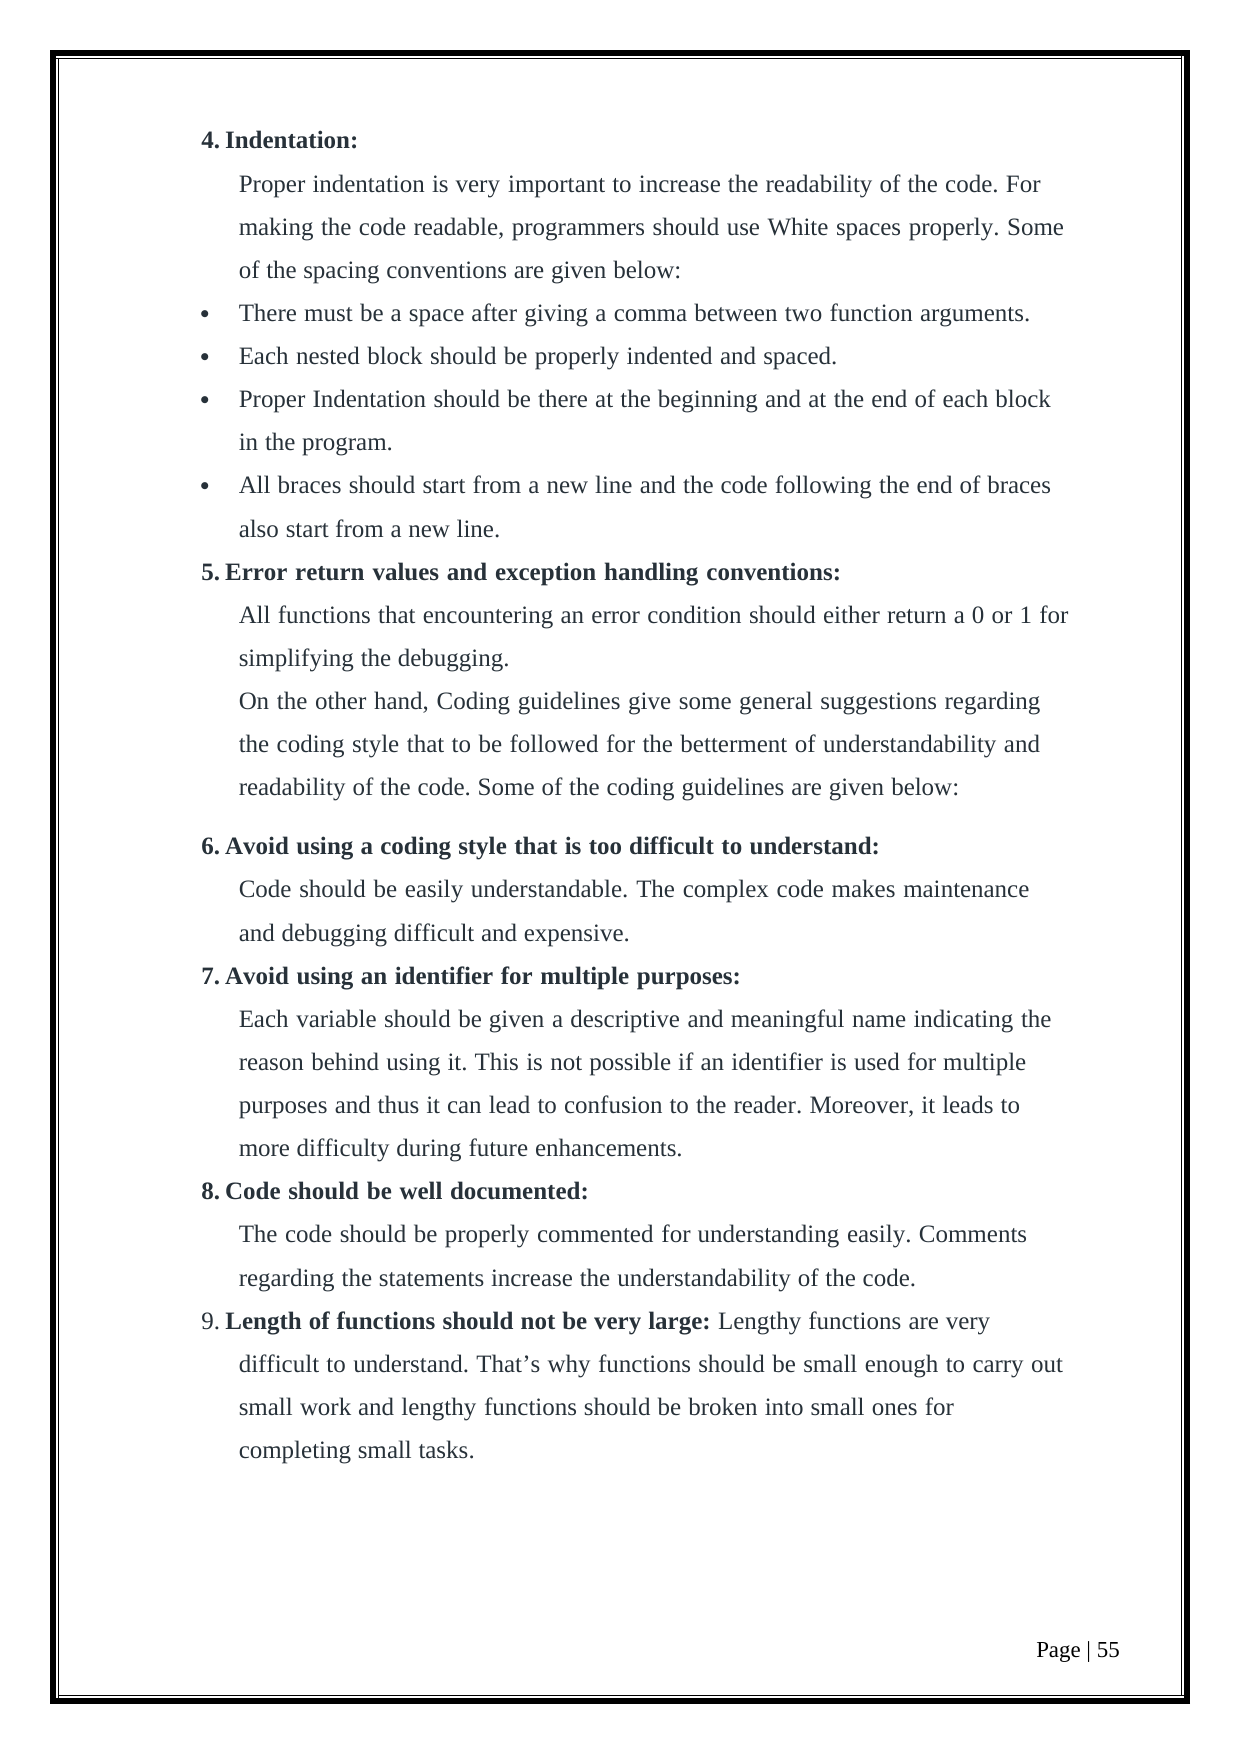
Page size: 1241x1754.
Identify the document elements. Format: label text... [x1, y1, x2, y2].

list Each nested block should be properly indented and spaced. [201, 341, 1119, 370]
list Proper Indentation should be there at the beginning and at the end of each block in the program. [201, 384, 1053, 456]
subtitle Code should be well documented: [201, 1176, 1119, 1205]
subtitle Avoid using a coding style that is too difficult to understand: [201, 831, 1119, 860]
list Length of functions should not be very large: Lengthy functions are very difficult to understand. That’s why functions should be small enough to carry out small work and lengthy functions should be broken into small ones for completing small tasks. [201, 1306, 1066, 1464]
subtitle Avoid using an identifier for multiple purposes: [201, 961, 1119, 989]
subtitle Indentation: [201, 126, 1119, 154]
text On the other hand, Coding guidelines give some general suggestions regarding the coding style that to be followed for the betterment of understandability and readability of the code. Some of the coding guidelines are given below: [238, 686, 1041, 801]
list All braces should start from a new line and the code following the end of braces also start from a new line. [201, 471, 1054, 542]
text Each variable should be given a descriptive and meaningful name indicating the reason behind using it. This is not possible if an identifier is used for multiple purposes and thus it can lead to confusion to the reader. Moreover, it leads to more difficulty during future enhancements. [238, 1004, 1064, 1162]
subtitle Error return values and exception handling conventions: [201, 557, 1119, 586]
text Proper indentation is very important to increase the readability of the code. For making the code readable, programmers should use White spaces properly. Some of the spacing conventions are given below: [238, 169, 1073, 284]
list There must be a space after giving a comma between two function arguments. [201, 298, 1119, 327]
text Code should be easily understandable. The complex code makes maintenance and debugging difficult and expensive. [238, 874, 1031, 946]
text All functions that encountering an error condition should either return a 0 or 1 for simplifying the debugging. [238, 600, 1073, 672]
text The code should be properly commented for understanding easily. Comments regarding the statements increase the understandability of the code. [238, 1219, 1073, 1291]
